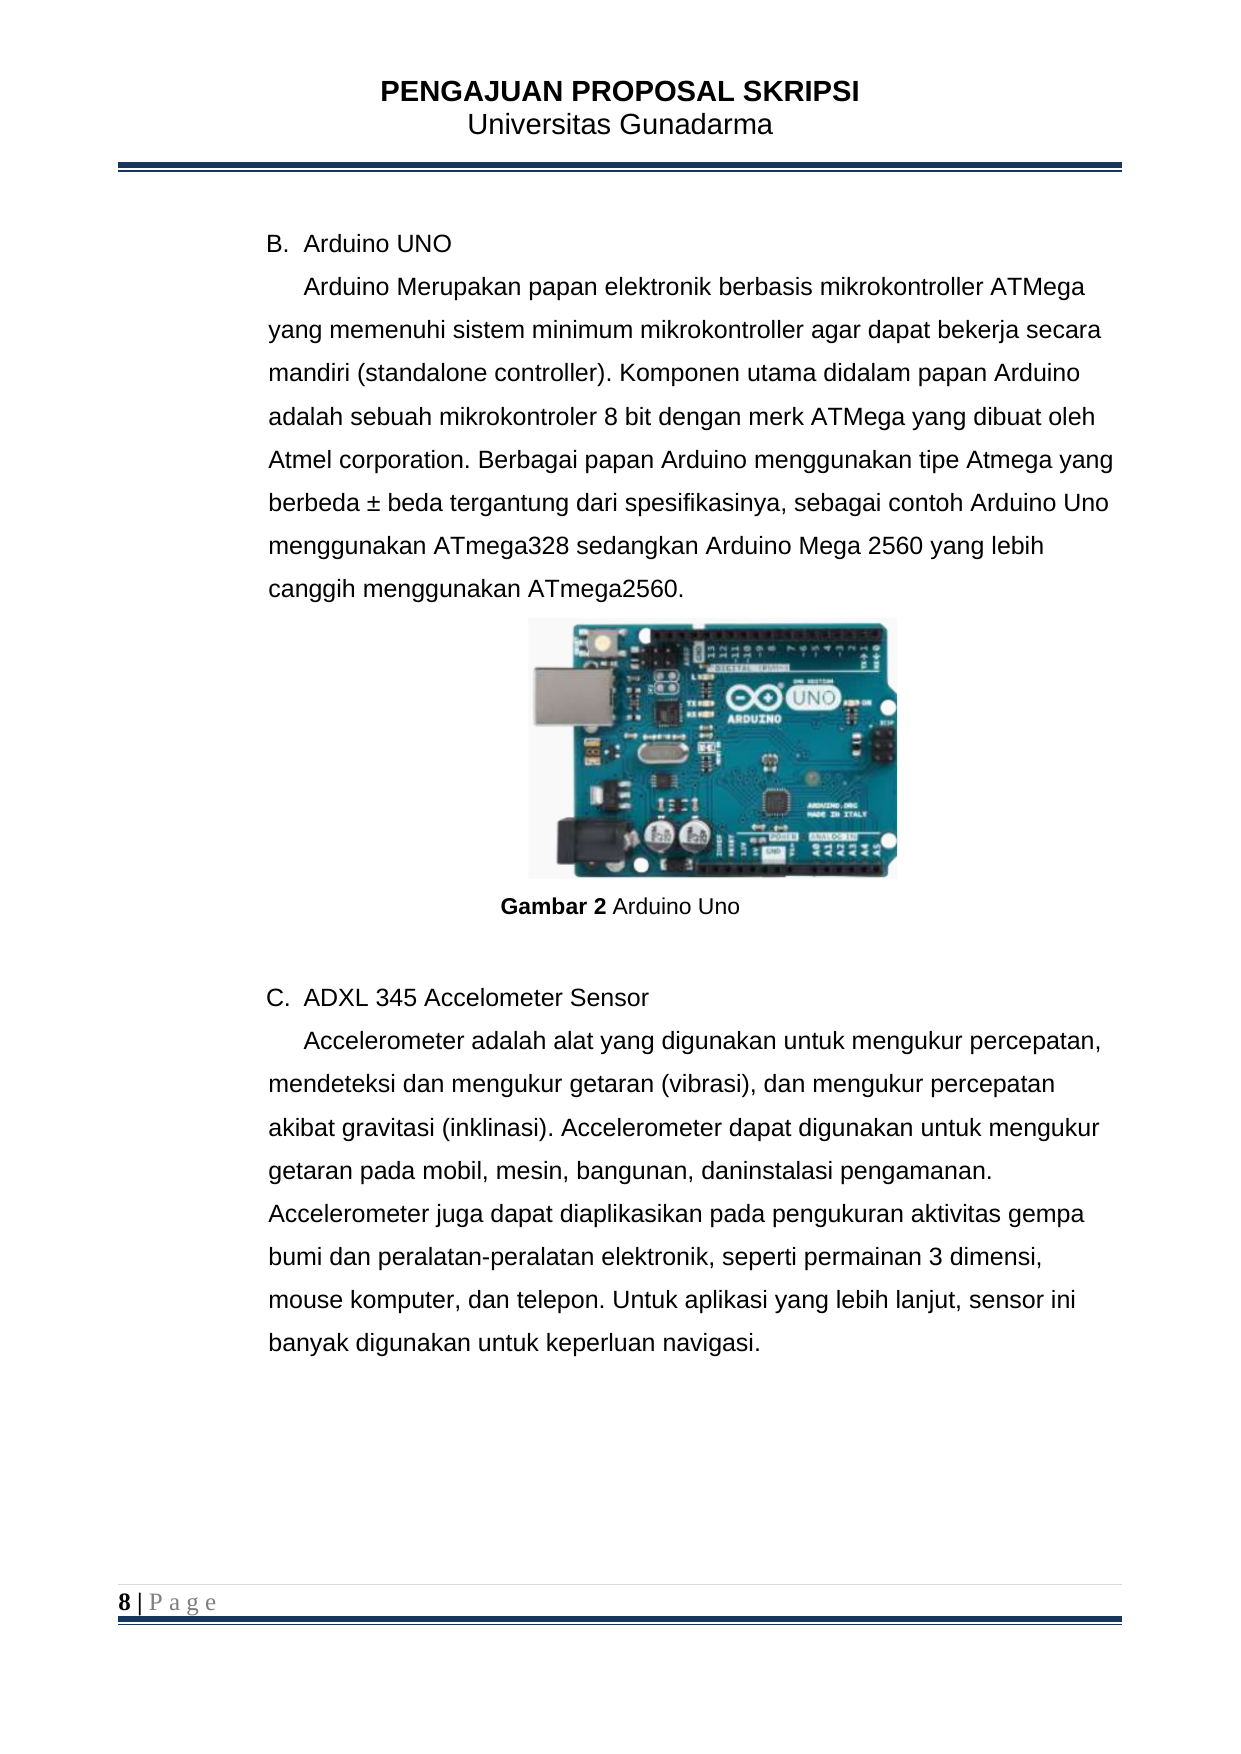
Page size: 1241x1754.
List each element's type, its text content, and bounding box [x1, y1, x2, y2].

list Accelerometer adalah alat yang digunakan untuk mengukur percepatan, mendeteksi dan mengukur getaran (vibrasi), dan mengukur percepatan akibat gravitasi (inklinasi). Accelerometer dapat digunakan untuk mengukur getaran pada mobil, mesin, bangunan, daninstalasi pengamanan. Accelerometer juga dapat diaplikasikan pada pengukuran aktivitas gempa bumi dan peralatan-peralatan elektronik, seperti permainan 3 dimensi, mouse komputer, dan telepon. Untuk aplikasi yang lebih lanjut, sensor ini banyak digunakan untuk keperluan navigasi. [268, 1026, 1122, 1357]
text Gambar 2 Arduino Uno [118, 893, 1122, 919]
list Arduino UNO [266, 229, 1122, 258]
picture [528, 617, 898, 879]
list ADXL 345 Accelometer Sensor [266, 983, 1122, 1012]
list Arduino Merupakan papan elektronik berbasis mikrokontroller ATMega yang memenuhi sistem minimum mikrokontroller agar dapat bekerja secara mandiri (standalone controller). Komponen utama didalam papan Arduino adalah sebuah mikrokontroler 8 bit dengan merk ATMega yang dibuat oleh Atmel corporation. Berbagai papan Arduino menggunakan tipe Atmega yang berbeda ± beda tergantung dari spesifikasinya, sebagai contoh Arduino Uno menggunakan ATmega328 sedangkan Arduino Mega 2560 yang lebih canggih menggunakan ATmega2560. [268, 272, 1122, 603]
